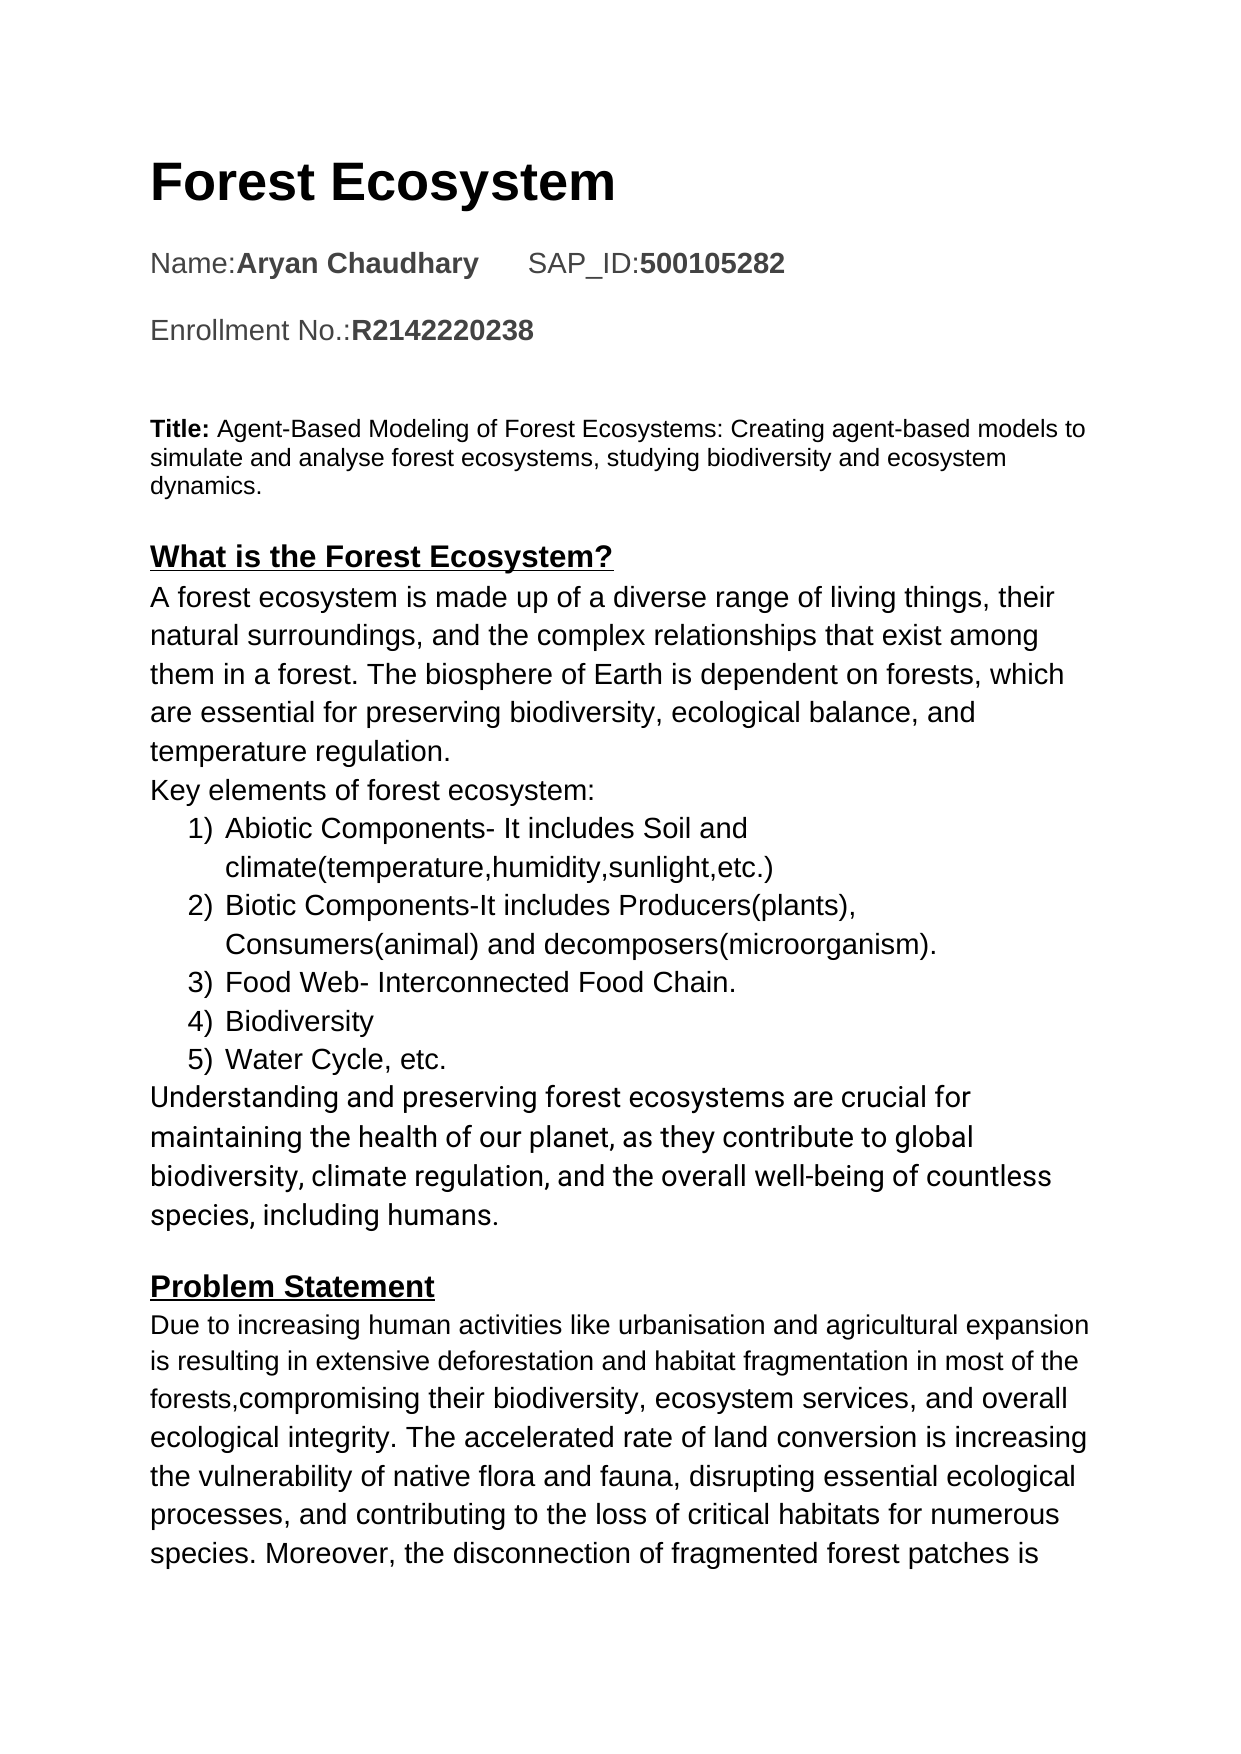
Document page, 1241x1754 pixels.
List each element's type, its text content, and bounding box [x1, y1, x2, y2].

text A forest ecosystem is made up of a diverse range of living things, their natural surroundings, and the complex relationships that exist among them in a forest. The biosphere of Earth is dependent on forests, which are essential for preserving biodiversity, ecological balance, and temperature regulation. [150, 580, 1090, 767]
text What is the Forest Ecosystem? [150, 538, 1090, 574]
list Water Cycle, etc. [187, 1042, 1090, 1076]
subtitle Name:Aryan Chaudhary SAP_ID:500105282 [150, 246, 1090, 279]
text Key elements of forest ecosystem: [150, 772, 1090, 806]
list Biotic Components-It includes Producers(plants), Consumers(animal) and decomposers(microorganism). [187, 888, 1090, 960]
text Problem Statement [150, 1268, 1090, 1304]
text Understanding and preserving forest ecosystems are crucial for maintaining the health of our planet, as they contribute to global biodiversity, climate regulation, and the overall well-being of countless species, including humans. [150, 1081, 1090, 1233]
list Biodiversity [187, 1004, 1090, 1037]
title Forest Ecosystem [150, 150, 1090, 212]
subtitle Title: Agent-Based Modeling of Forest Ecosystems: Creating agent-based models to simulate and analyse forest ecosystems, studying biodiversity and ecosystem dynamics. [150, 414, 1090, 500]
subtitle Enrollment No.:R2142220238 [150, 312, 1090, 346]
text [150, 1309, 1090, 1569]
list Food Web- Interconnected Food Chain. [187, 965, 1090, 999]
list Abiotic Components- It includes Soil and climate(temperature,humidity,sunlight,etc.) [187, 811, 1090, 883]
